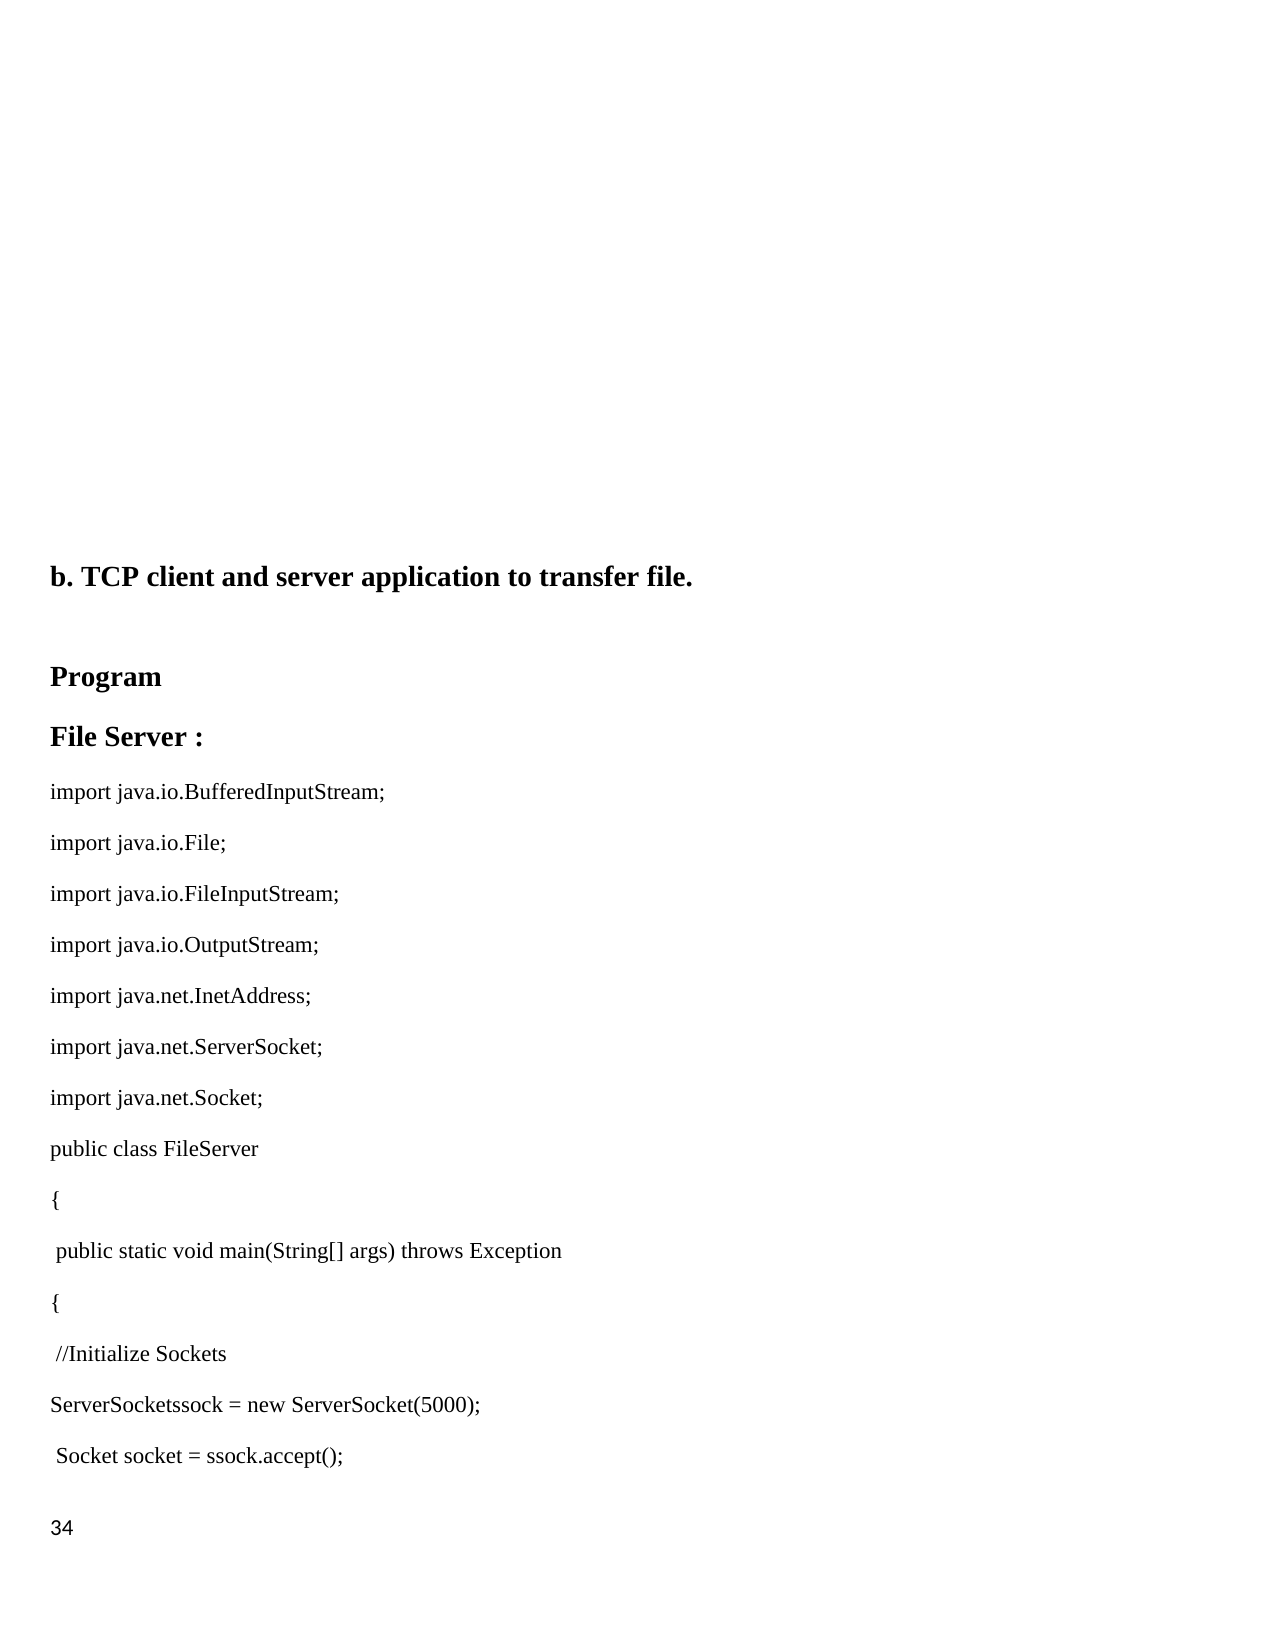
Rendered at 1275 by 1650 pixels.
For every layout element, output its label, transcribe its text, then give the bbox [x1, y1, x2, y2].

text { [50, 1186, 1225, 1213]
text { [50, 1288, 1225, 1315]
text ServerSocketssock = new ServerSocket(5000); [50, 1391, 1225, 1417]
text Program [50, 659, 1225, 693]
text import java.io.File; [50, 829, 1225, 856]
text public class FileServer [50, 1135, 1225, 1162]
text import java.io.FileInputStream; [50, 880, 1225, 907]
text import java.net.ServerSocket; [50, 1033, 1225, 1060]
text import java.net.InetAddress; [50, 982, 1225, 1009]
text import java.net.Socket; [50, 1084, 1225, 1111]
text File Server : [50, 719, 1225, 752]
text Socket socket = ssock.accept(); [50, 1442, 1225, 1468]
text import java.io.OutputStream; [50, 931, 1225, 958]
text b. TCP client and server application to transfer file. [50, 559, 1225, 592]
text public static void main(String[] args) throws Exception [50, 1237, 1225, 1264]
text import java.io.BufferedInputStream; [50, 778, 1225, 804]
text //Initialize Sockets [50, 1339, 1225, 1366]
